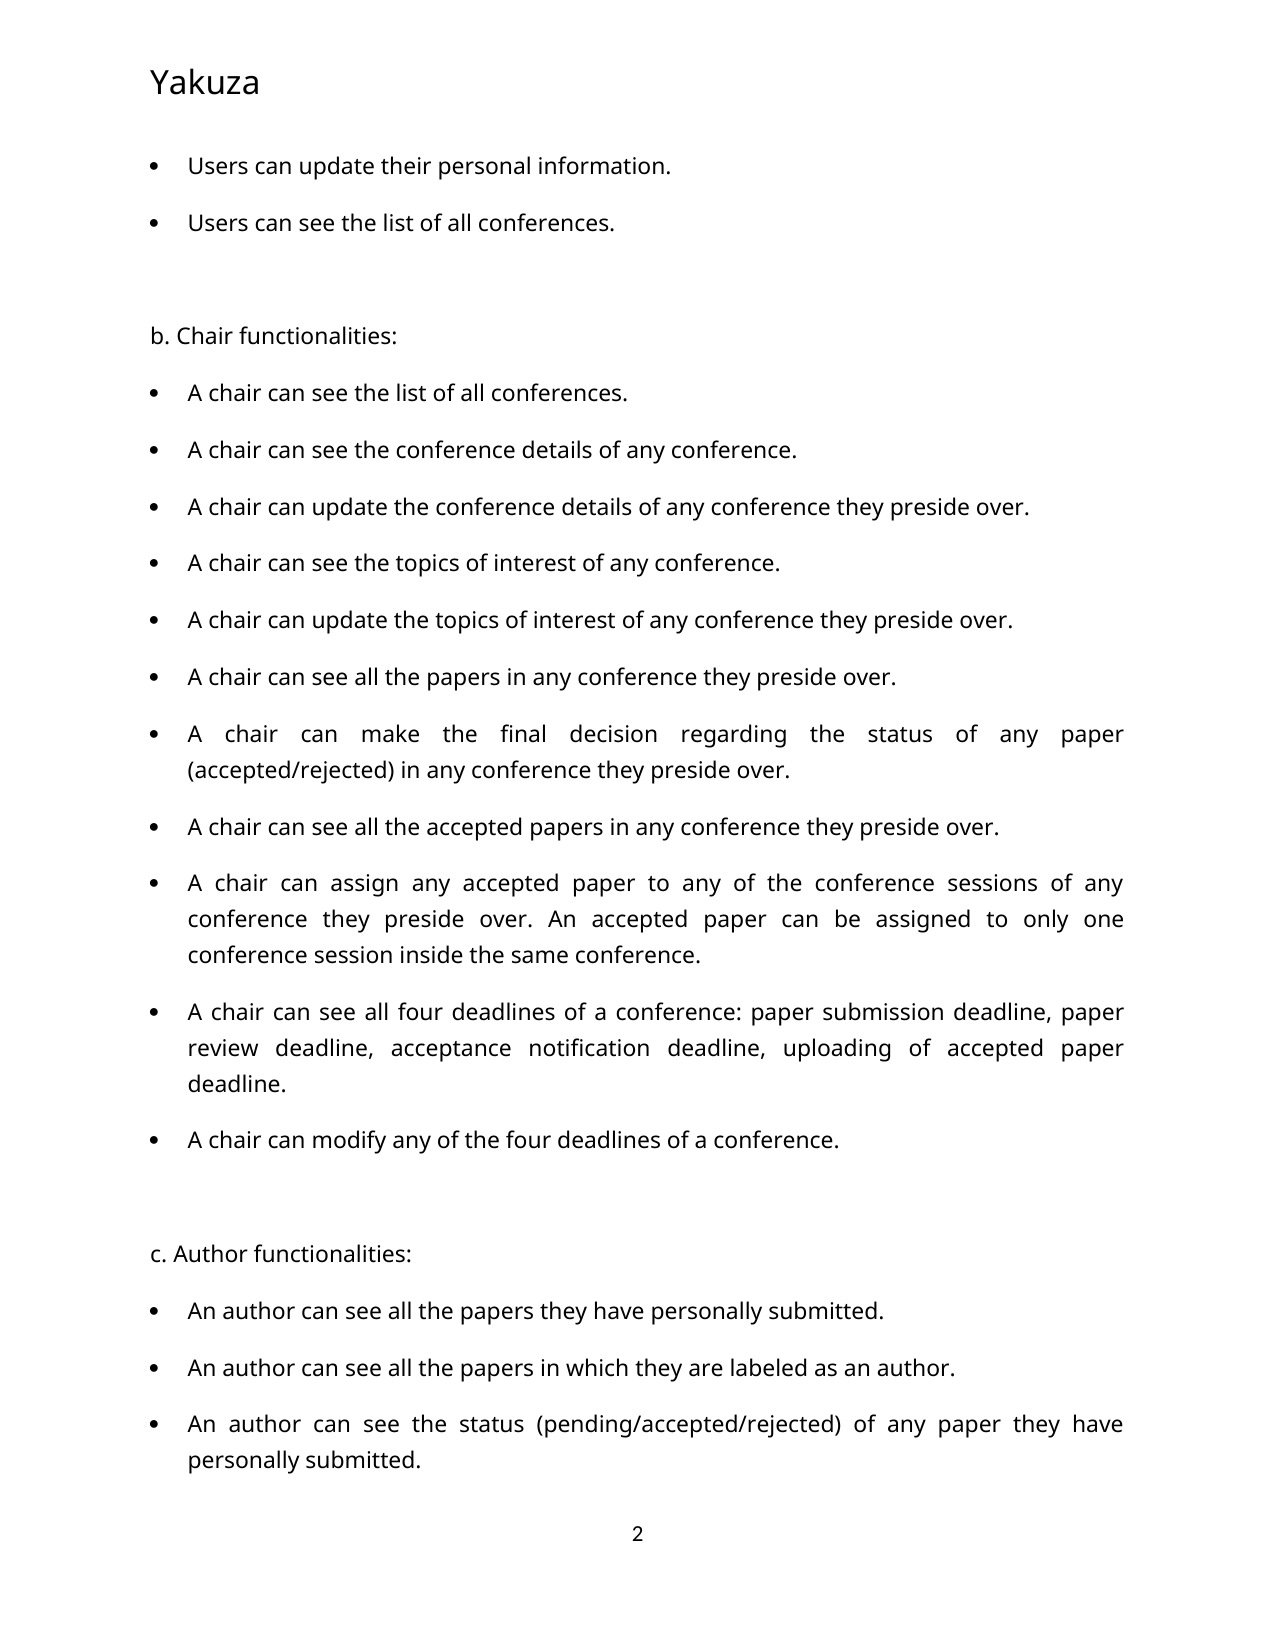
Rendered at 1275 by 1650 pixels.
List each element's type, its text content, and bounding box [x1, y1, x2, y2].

list A chair can update the topics of interest of any conference they preside over. [150, 604, 1125, 635]
list A chair can assign any accepted paper to any of the conference sessions of any conference they preside over. An accepted paper can be assigned to only one conference session inside the same conference. [150, 867, 1125, 970]
list An author can see all the papers they have personally submitted. [150, 1295, 1125, 1326]
list A chair can see the conference details of any conference. [150, 434, 1125, 465]
list An author can see all the papers in which they are labeled as an author. [150, 1352, 1125, 1383]
list A chair can see the list of all conferences. [150, 377, 1125, 408]
text c. Author functionalities: [150, 1238, 1125, 1269]
list A chair can update the conference details of any conference they preside over. [150, 491, 1125, 522]
list An author can see the status (pending/accepted/rejected) of any paper they have personally submitted. [150, 1408, 1125, 1476]
text b. Chair functionalities: [150, 320, 1125, 352]
list A chair can see all the accepted papers in any conference they preside over. [150, 810, 1125, 842]
list A chair can see the topics of interest of any conference. [150, 547, 1125, 579]
list A chair can see all four deadlines of a conference: paper submission deadline, paper review deadline, acceptance notification deadline, uploading of accepted paper deadline. [150, 996, 1125, 1099]
list A chair can modify any of the four deadlines of a conference. [150, 1124, 1125, 1156]
list A chair can make the final decision regarding the status of any paper (accepted/rejected) in any conference they preside over. [150, 718, 1125, 785]
list Users can update their personal information. [150, 150, 1125, 181]
list A chair can see all the papers in any conference they preside over. [150, 661, 1125, 692]
list Users can see the list of all conferences. [150, 207, 1125, 238]
